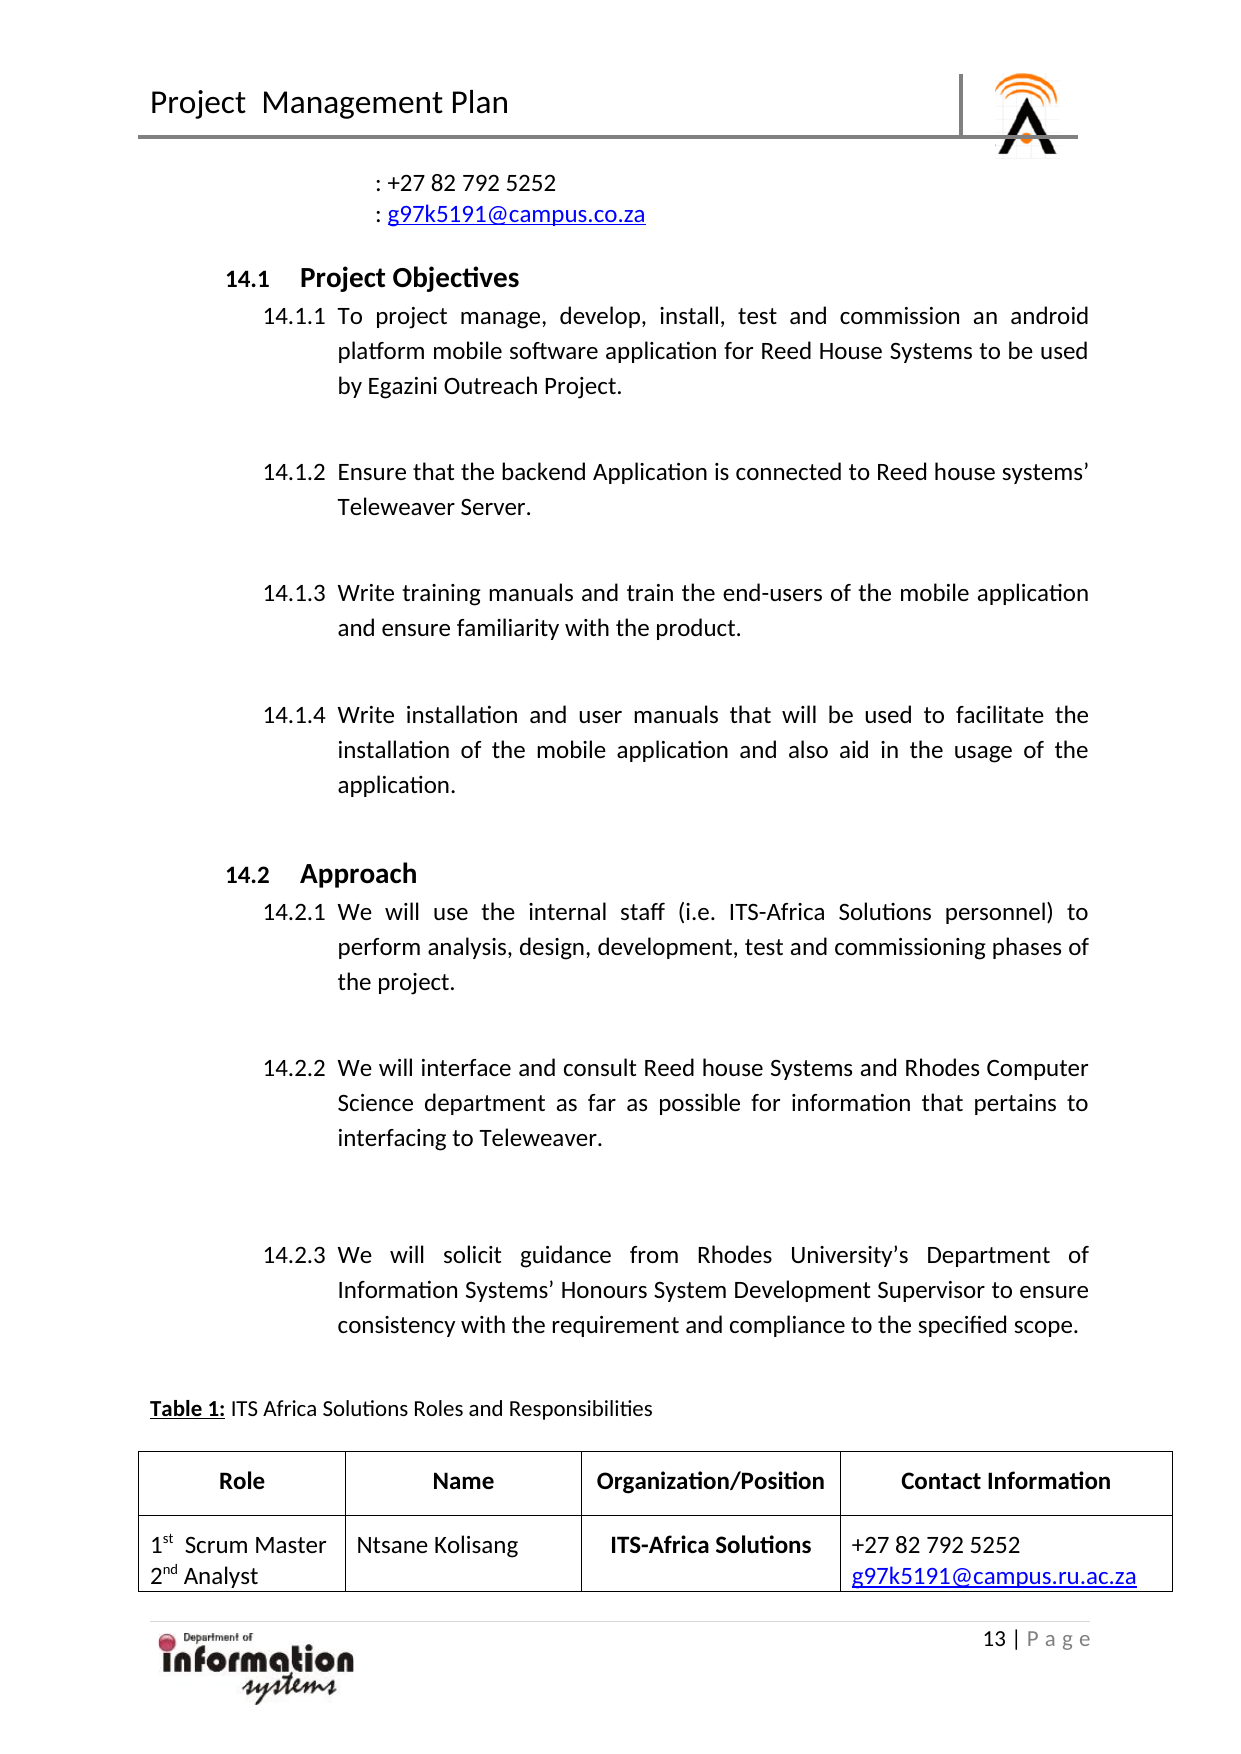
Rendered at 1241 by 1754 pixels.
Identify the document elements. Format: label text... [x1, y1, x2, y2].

text : g97k5191@campus.co.za [300, 198, 1090, 228]
list To project manage, develop, install, test and commission an android platform mobile software application for Reed House Systems to be used by Egazini Outreach Project. [262, 300, 1090, 400]
text Table 1: ITS Africa Solutions Roles and Responsibilities [150, 1394, 1090, 1422]
picture [158, 1633, 354, 1705]
picture [995, 139, 1060, 159]
list Project Objectives [225, 259, 1090, 294]
table_cell +27 82 792 5252 g97k5191@campus.ru.ac.za [841, 1516, 1172, 1591]
list We will interface and consult Reed house Systems and Rhodes Computer Science department as far as possible for information that pertains to interfacing to Teleweaver. [262, 1052, 1090, 1153]
list We will use the internal staff (i.e. ITS-Africa Solutions personnel) to perform analysis, design, development, test and commissioning phases of the project. [262, 896, 1090, 997]
list Write installation and user manuals that will be used to facilitate the installation of the mobile application and also aid in the usage of the application. [262, 699, 1090, 799]
table_header Organization/Position [582, 1452, 840, 1515]
text : +27 82 792 5252 [300, 167, 1090, 198]
table_cell ITS-Africa Solutions Scrum Master [582, 1516, 840, 1591]
table_header Role [139, 1452, 345, 1515]
table_header Name [346, 1452, 581, 1515]
table_header Contact Information [841, 1452, 1172, 1515]
table_cell 1st Scrum Master 2nd Analyst [139, 1516, 345, 1591]
list Approach [225, 855, 1090, 891]
list Write training manuals and train the end-users of the mobile application and ensure familiarity with the product. [262, 577, 1090, 643]
picture [995, 73, 1060, 135]
list We will solicit guidance from Rhodes University’s Department of Information Systems’ Honours System Development Supervisor to ensure consistency with the requirement and compliance to the specified scope. [262, 1239, 1090, 1340]
table_cell Ntsane Kolisang [346, 1516, 581, 1591]
list Ensure that the backend Application is connected to Reed house systems’ Teleweaver Server. [262, 456, 1090, 522]
